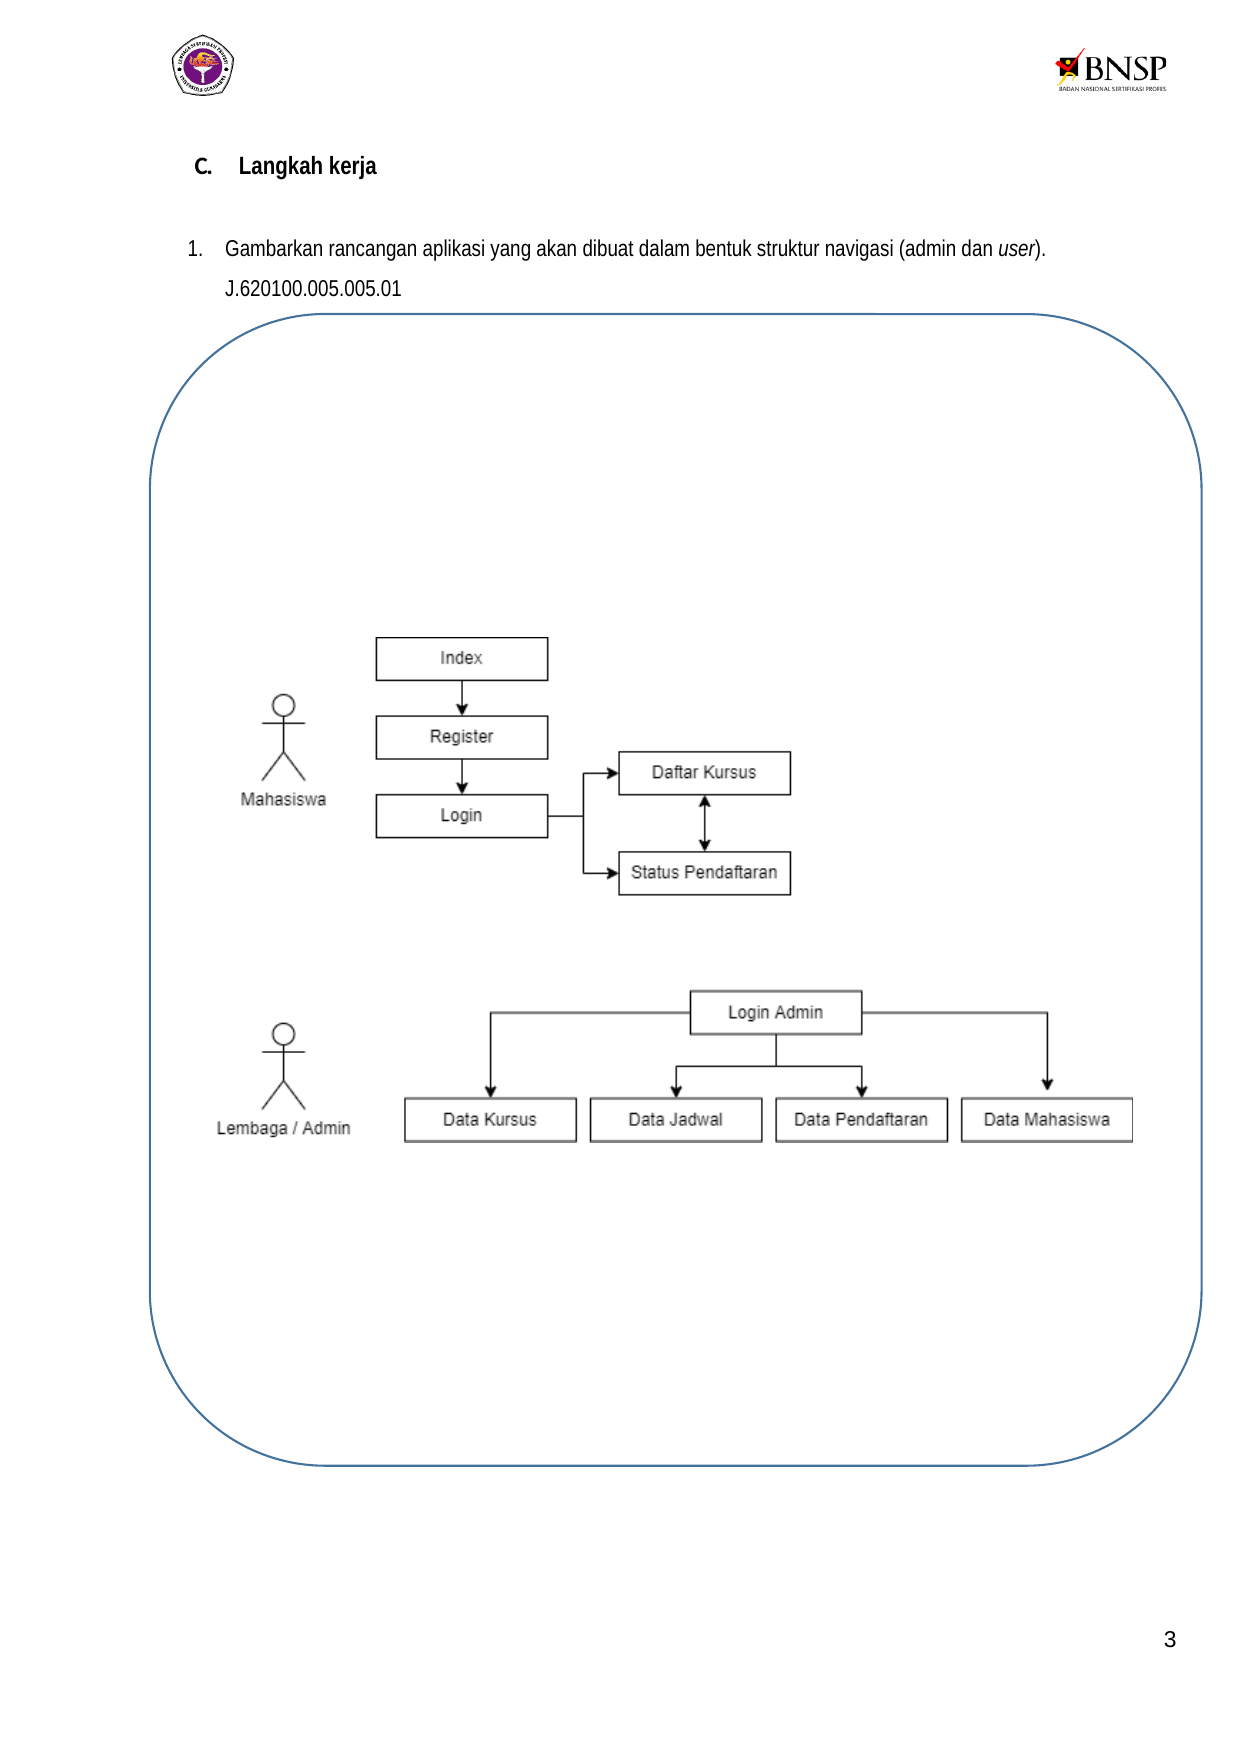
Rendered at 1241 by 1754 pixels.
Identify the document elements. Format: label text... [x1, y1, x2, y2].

list Gambarkan rancangan aplikasi yang akan dibuat dalam bentuk struktur navigasi (admin dan user). [187, 235, 1176, 262]
picture [1055, 48, 1167, 91]
text J.620100.005.005.01 [225, 275, 1176, 301]
picture [166, 30, 239, 102]
picture [216, 637, 1133, 1143]
list Langkah kerja [194, 150, 1176, 181]
